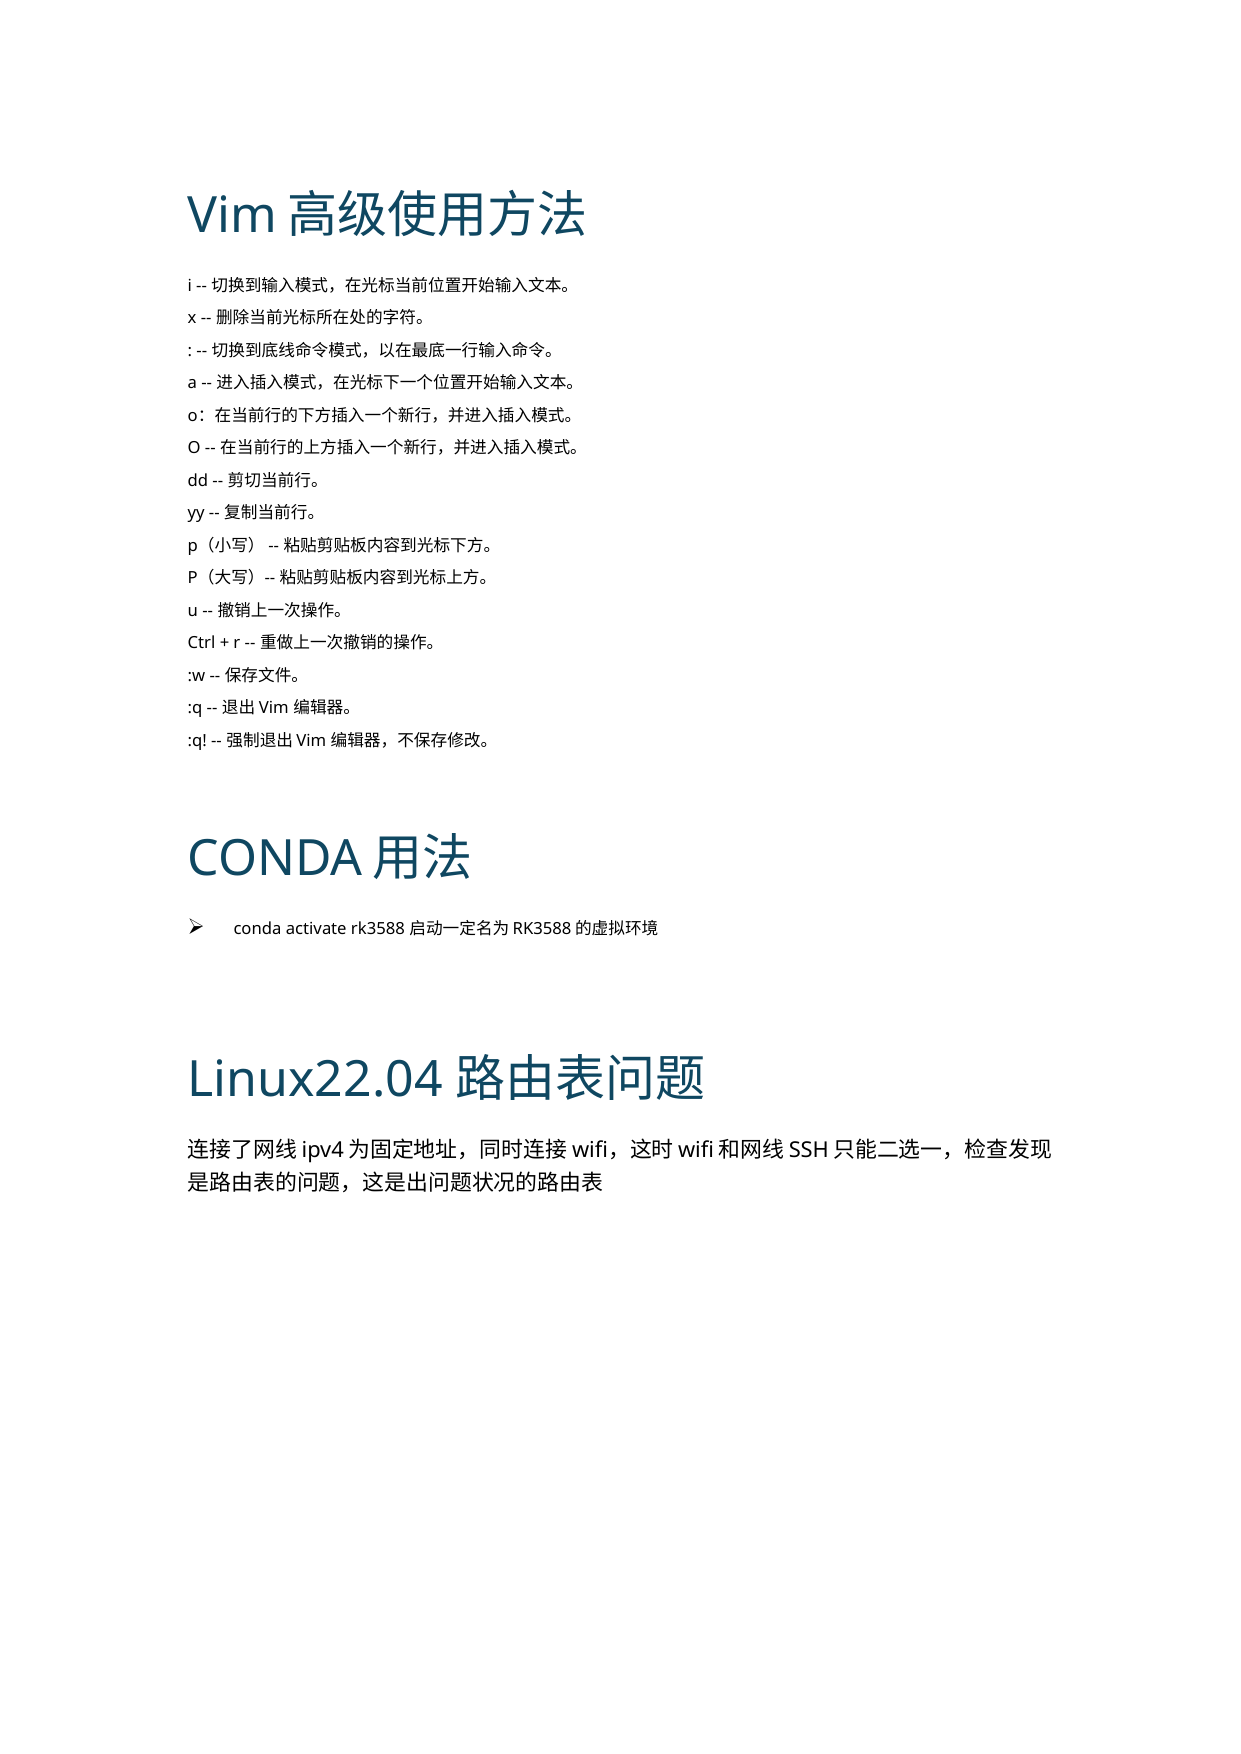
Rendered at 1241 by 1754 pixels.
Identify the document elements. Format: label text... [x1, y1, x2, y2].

text : -- 切换到底线命令模式，以在最底一行输入命令。 [187, 333, 1053, 365]
text dd -- 剪切当前行。 [187, 463, 1053, 495]
subtitle Vim高级使用方法 [187, 162, 1053, 259]
text :w -- 保存文件。 [187, 658, 1053, 690]
text Ctrl + r -- 重做上一次撤销的操作。 [187, 625, 1053, 658]
text o：在当前行的下方插入一个新行，并进入插入模式。 [187, 398, 1053, 430]
text u -- 撤销上一次操作。 [187, 593, 1053, 625]
text O -- 在当前行的上方插入一个新行，并进入插入模式。 [187, 430, 1053, 463]
text :q -- 退出 Vim 编辑器。 [187, 690, 1053, 723]
text a -- 进入插入模式，在光标下一个位置开始输入文本。 [187, 365, 1053, 398]
text p（小写） -- 粘贴剪贴板内容到光标下方。 [187, 528, 1053, 560]
text :q! -- 强制退出Vim 编辑器，不保存修改。 [187, 723, 1053, 755]
subtitle Linux22.04 路由表问题 [187, 1026, 1053, 1124]
subtitle CONDA用法 [187, 805, 1053, 903]
text x -- 删除当前光标所在处的字符。 [187, 300, 1053, 333]
list conda activate rk3588 启动一定名为RK3588的虚拟环境 [187, 911, 1053, 944]
text P（大写）-- 粘贴剪贴板内容到光标上方。 [187, 560, 1053, 593]
text i -- 切换到输入模式，在光标当前位置开始输入文本。 [187, 268, 1053, 300]
text 连接了网线ipv4为固定地址，同时连接wifi，这时wifi和网线SSH只能二选一，检查发现是路由表的问题，这是出问题状况的路由表 [187, 1132, 1053, 1197]
text yy -- 复制当前行。 [187, 495, 1053, 528]
